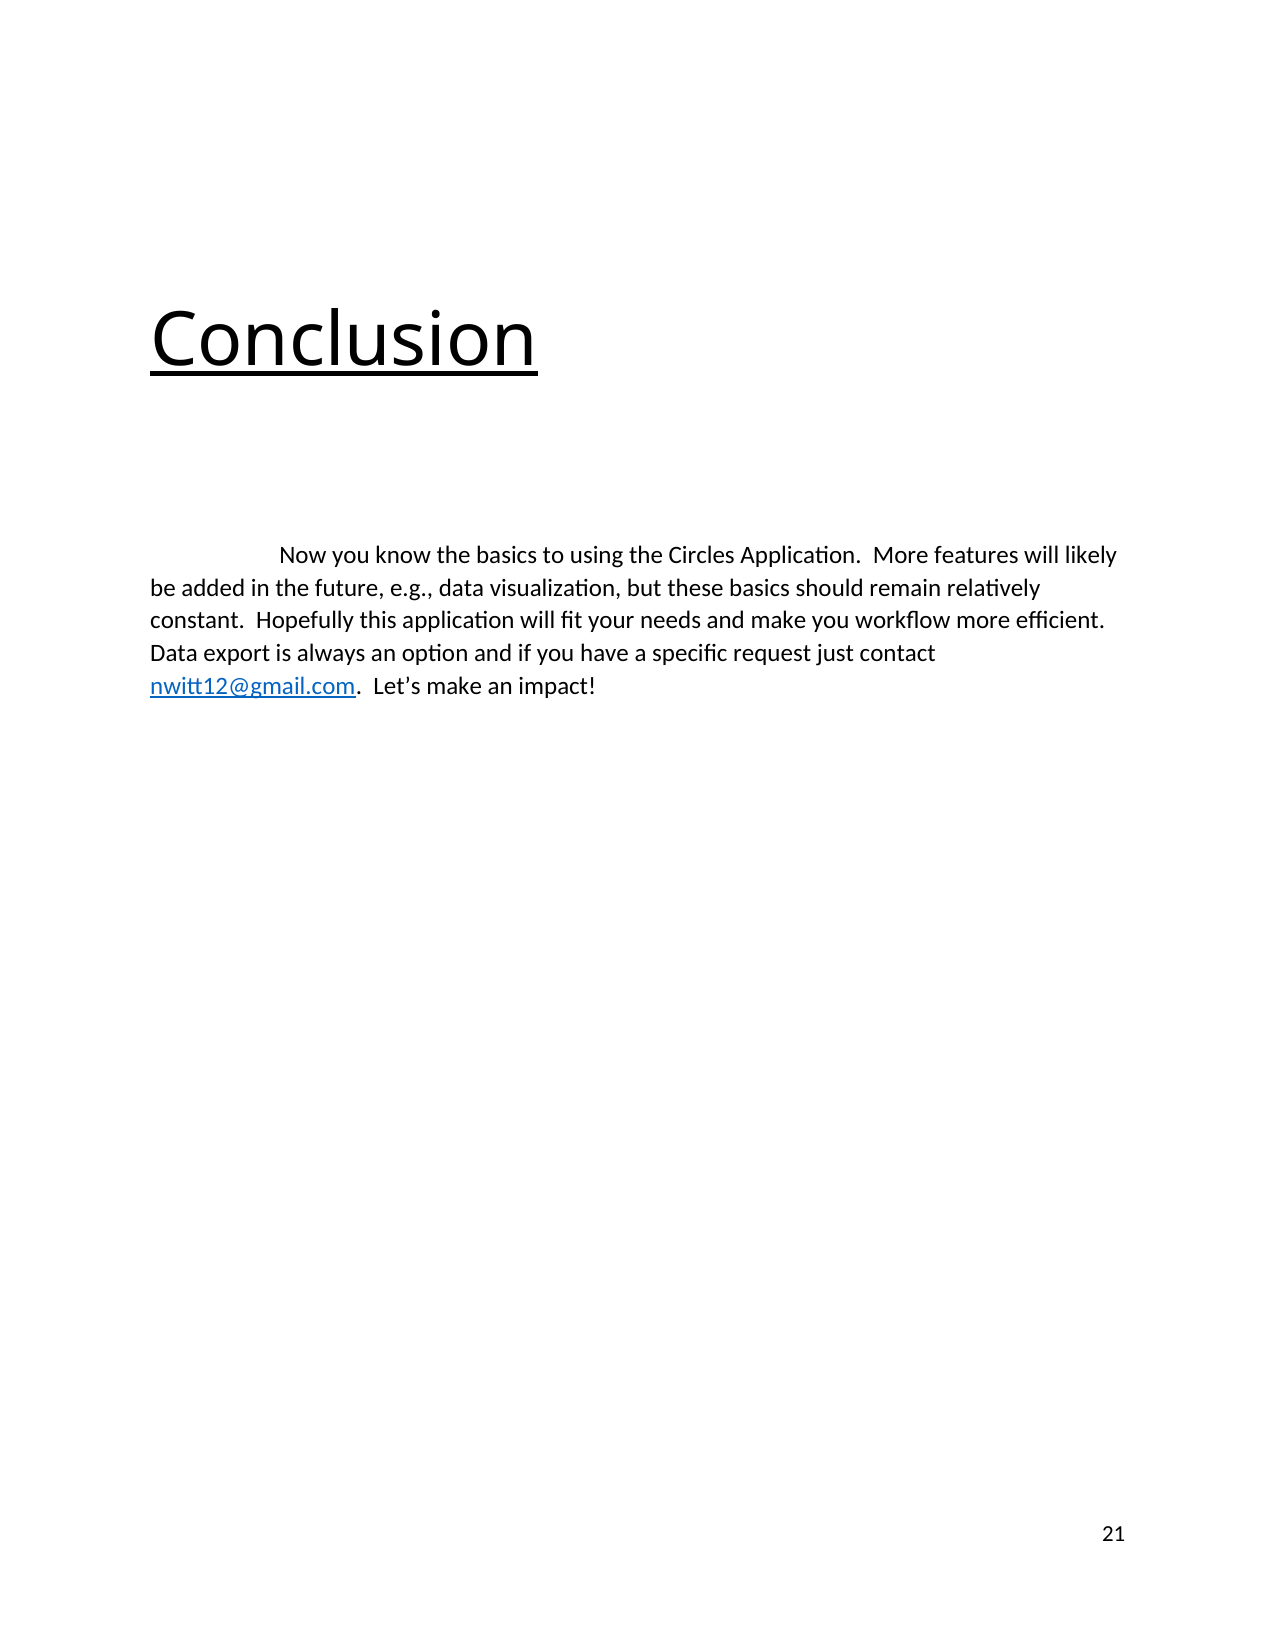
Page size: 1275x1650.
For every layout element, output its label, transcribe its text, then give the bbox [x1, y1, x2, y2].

text Now you know the basics to using the Circles Application. More features will likely be added in the future, e.g., data visualization, but these basics should remain relatively constant. Hopefully this application will fit your needs and make you workflow more efficient. Data export is always an option and if you have a specific request just contact nwitt12@gmail.com. Let’s make an impact! [150, 539, 1125, 701]
text Conclusion [150, 285, 1125, 387]
